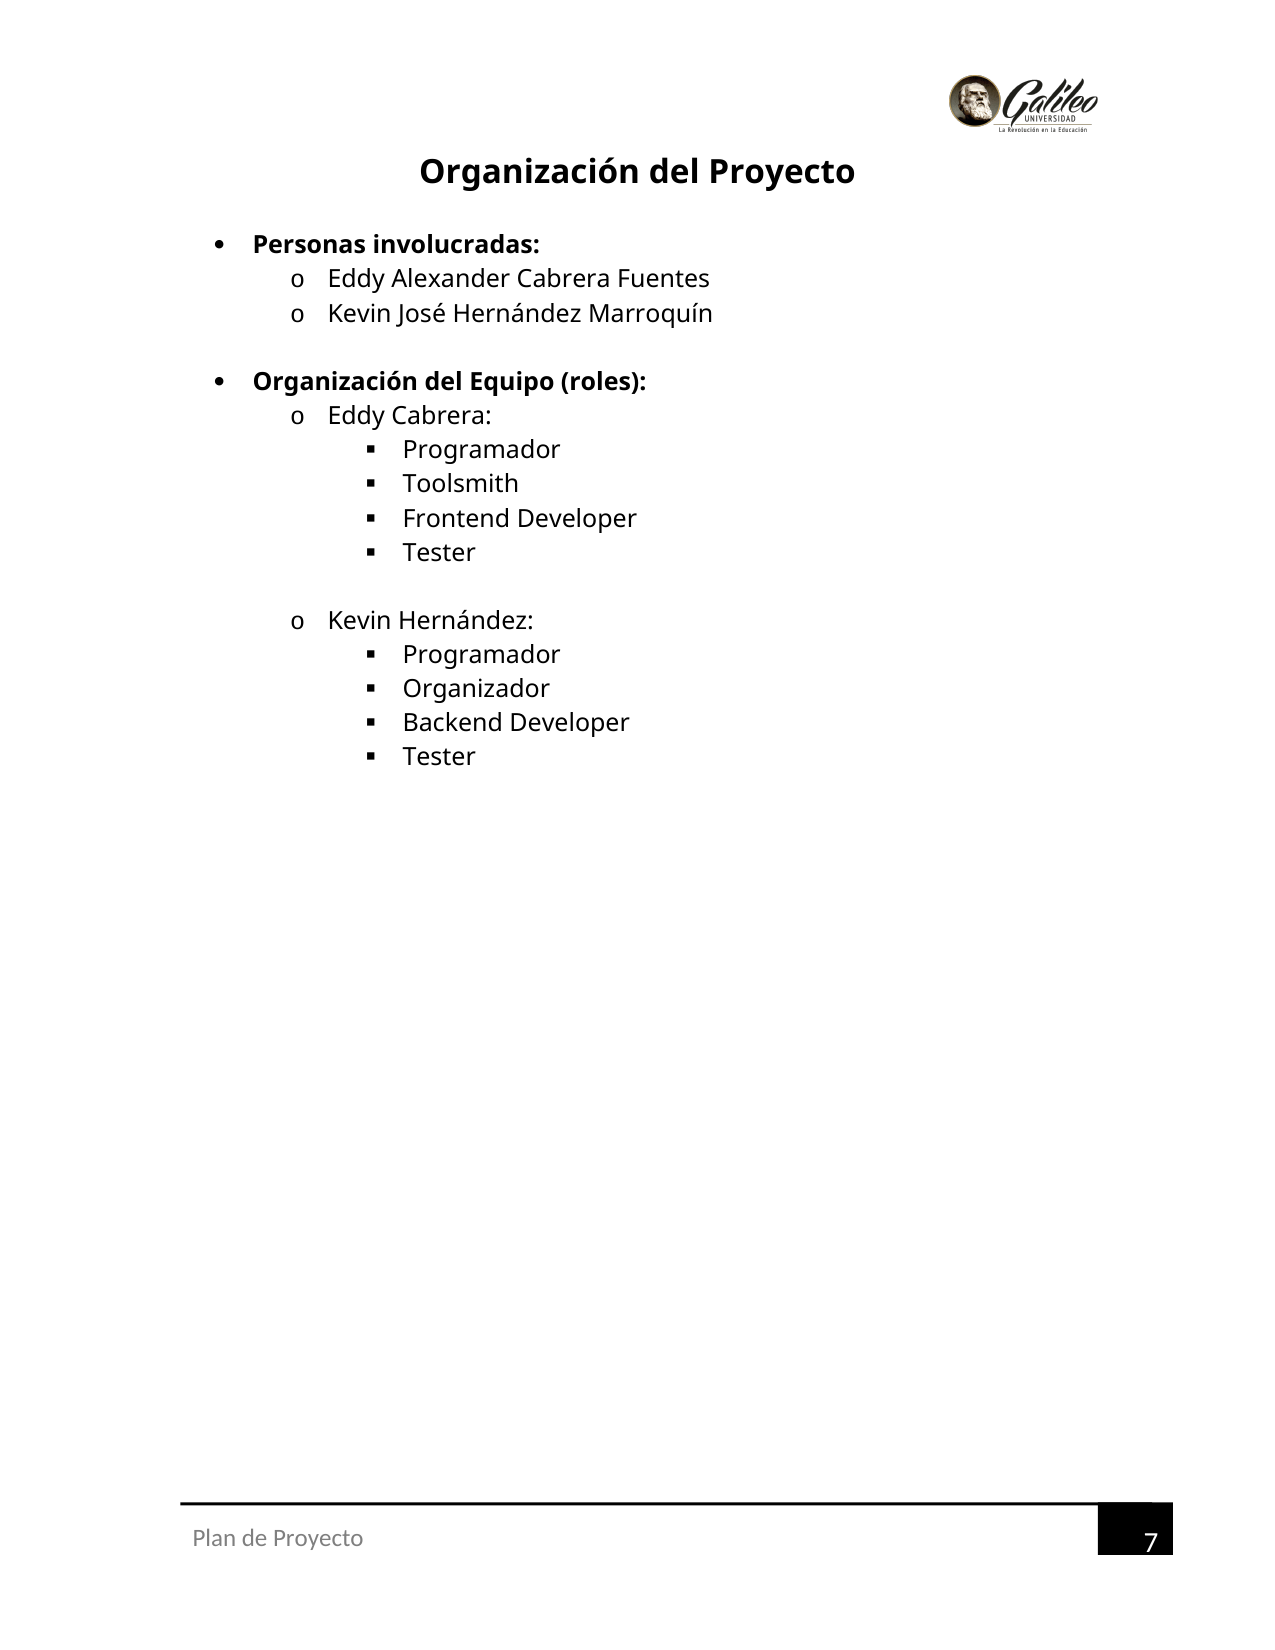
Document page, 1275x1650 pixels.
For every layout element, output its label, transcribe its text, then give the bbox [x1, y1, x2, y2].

text Organización del Proyecto [177, 148, 1098, 193]
list Toolsmith [365, 466, 1098, 500]
list Programador [365, 637, 1098, 671]
list Tester [365, 534, 1098, 568]
list Kevin Hernández: [290, 602, 1098, 637]
picture [949, 75, 1098, 132]
list Eddy Alexander Cabrera Fuentes [290, 261, 1098, 295]
list Tester [365, 739, 1098, 773]
list Organizador [365, 671, 1098, 705]
list Programador [365, 432, 1098, 466]
list Personas involucradas: [215, 227, 1098, 261]
list Organización del Equipo (roles): [215, 364, 1098, 398]
list Kevin José Hernández Marroquín [290, 295, 1098, 330]
list Eddy Cabrera: [290, 398, 1098, 432]
list Frontend Developer [365, 500, 1098, 534]
list Backend Developer [365, 705, 1098, 739]
